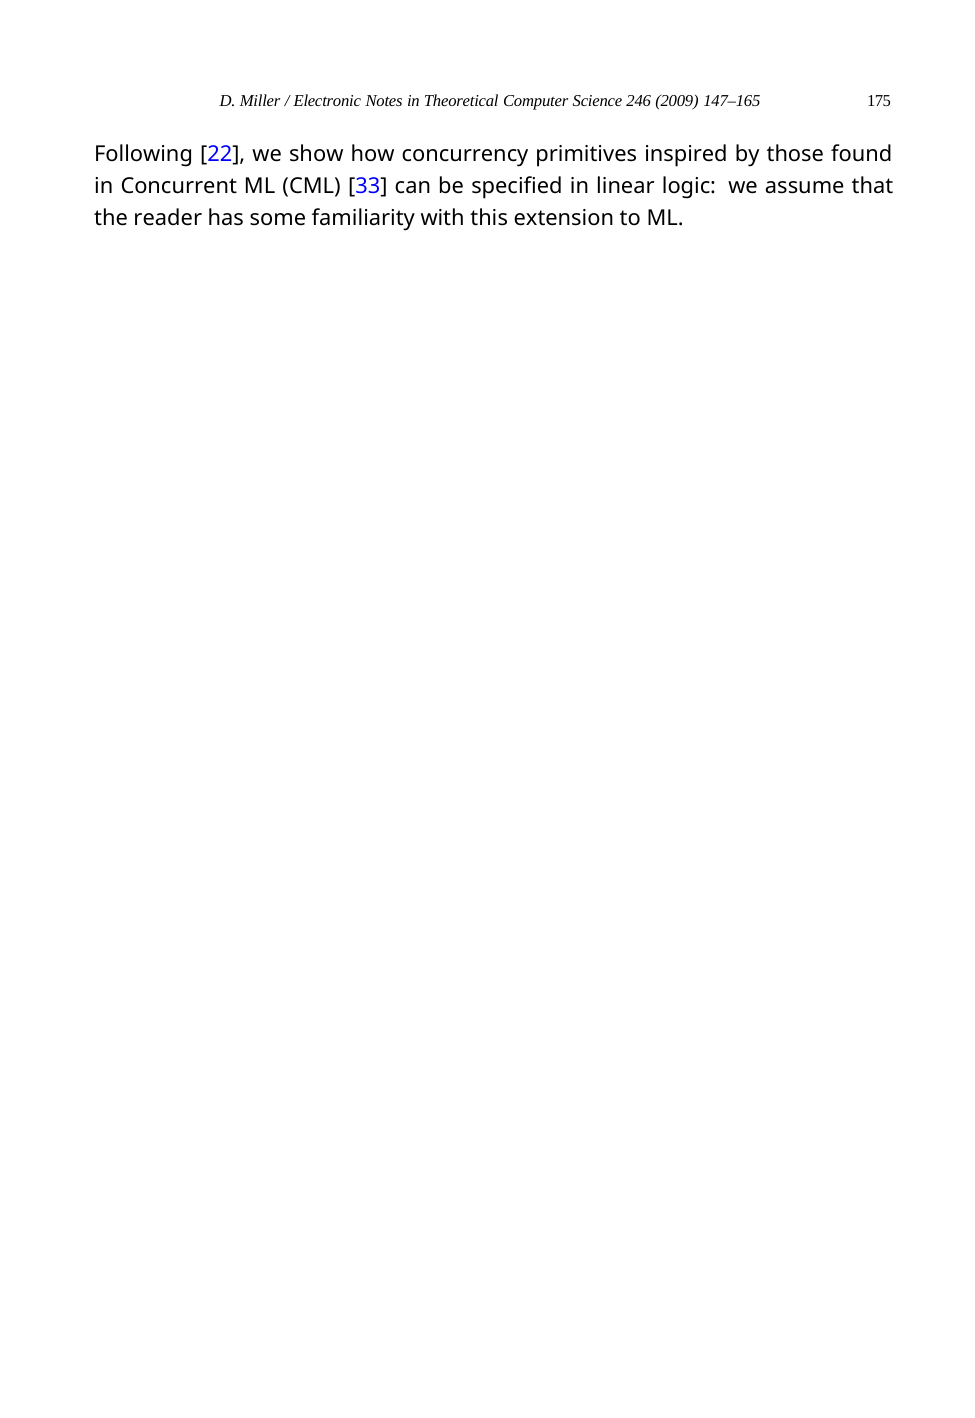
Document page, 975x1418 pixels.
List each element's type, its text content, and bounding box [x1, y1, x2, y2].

text Following [22], we show how concurrency primitives inspired by those found in Concurrent ML (CML) [33] can be specified in linear logic: we assume that the reader has some familiarity with this extension to ML. [94, 138, 893, 232]
